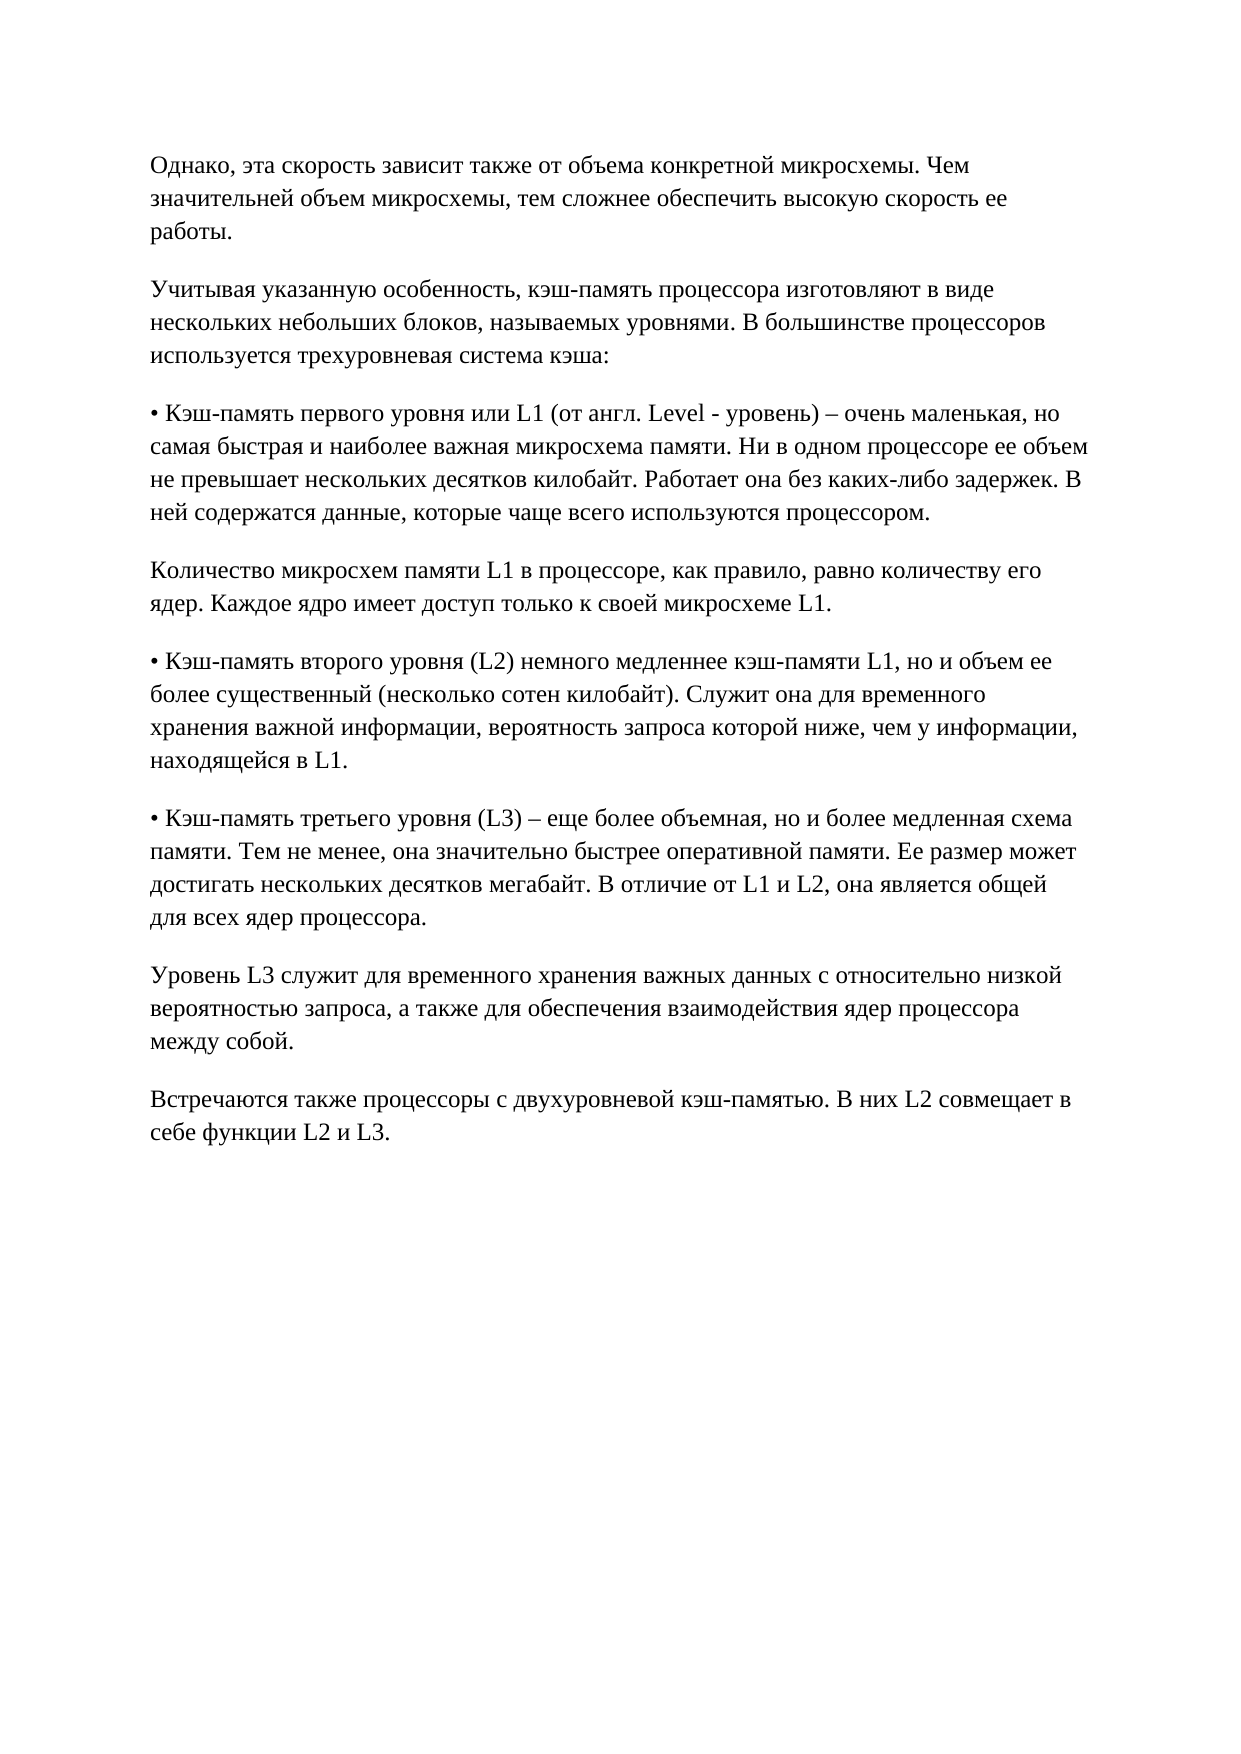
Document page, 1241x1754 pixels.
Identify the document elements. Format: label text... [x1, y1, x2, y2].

text Встречаются также процессоры с двухуровневой кэш-памятью. В них L2 совмещает в себе функции L2 и L3. [150, 1084, 1090, 1146]
text Однако, эта скорость зависит также от объема конкретной микросхемы. Чем значительней объем микросхемы, тем сложнее обеспечить высокую скорость ее работы. [150, 150, 1090, 245]
text Количество микросхем памяти L1 в процессоре, как правило, равно количеству его ядер. Каждое ядро имеет доступ только к своей микросхеме L1. [150, 555, 1090, 617]
text Учитывая указанную особенность, кэш-память процессора изготовляют в виде нескольких небольших блоков, называемых уровнями. В большинстве процессоров используется трехуровневая система кэша: [150, 274, 1090, 369]
text • Кэш-память первого уровня или L1 (от англ. Level - уровень) – очень маленькая, но самая быстрая и наиболее важная микросхема памяти. Ни в одном процессоре ее объем не превышает нескольких десятков килобайт. Работает она без каких-либо задержек. В ней содержатся данные, которые чаще всего используются процессором. [150, 398, 1090, 526]
text Уровень L3 служит для временного хранения важных данных с относительно низкой вероятностью запроса, а также для обеспечения взаимодействия ядер процессора между собой. [150, 960, 1090, 1055]
text • Кэш-память третьего уровня (L3) – еще более объемная, но и более медленная схема памяти. Тем не менее, она значительно быстрее оперативной памяти. Ее размер может достигать нескольких десятков мегабайт. В отличие от L1 и L2, она является общей для всех ядер процессора. [150, 803, 1090, 931]
text • Кэш-память второго уровня (L2) немного медленнее кэш-памяти L1, но и объем ее более существенный (несколько сотен килобайт). Служит она для временного хранения важной информации, вероятность запроса которой ниже, чем у информации, находящейся в L1. [150, 646, 1090, 774]
